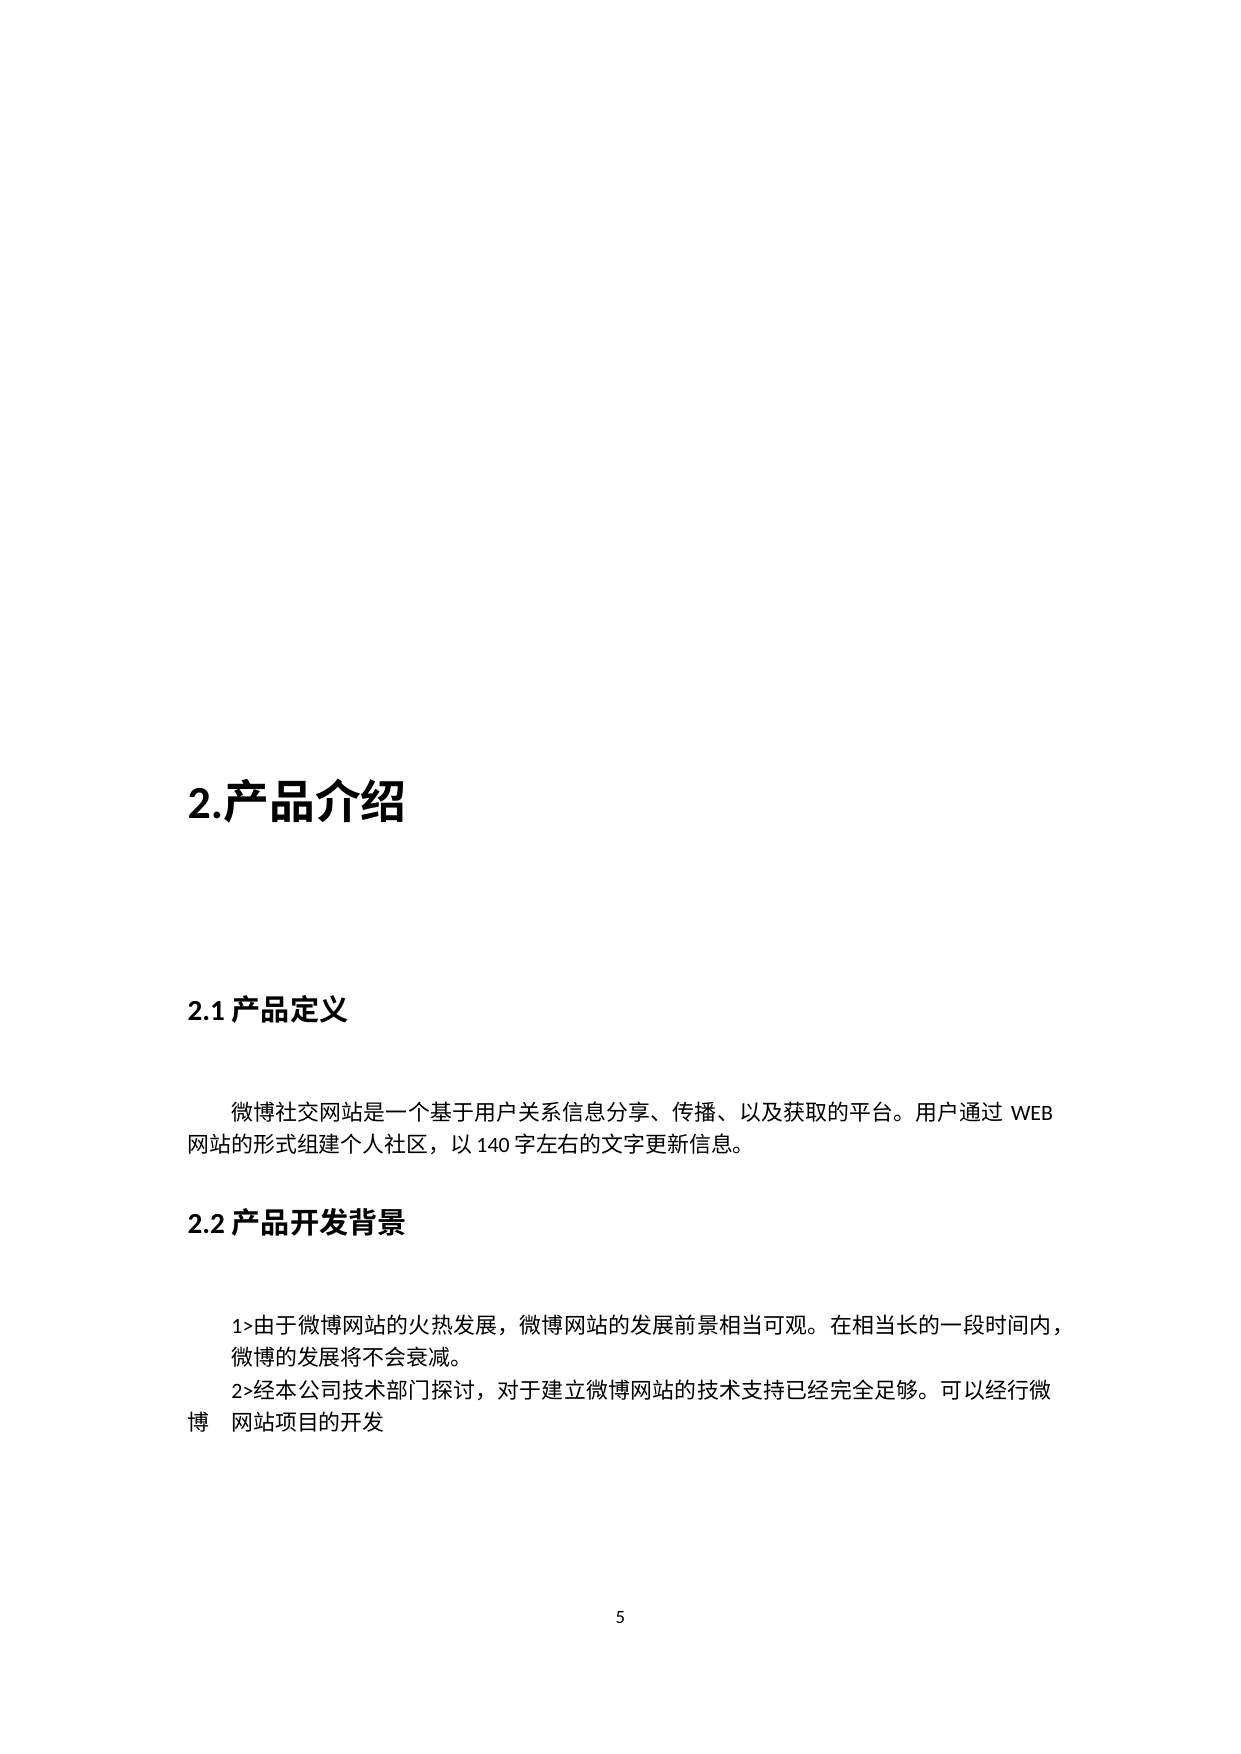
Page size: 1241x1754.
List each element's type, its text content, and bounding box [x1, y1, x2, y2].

text 2>经本公司技术部门探讨，对于建立微博网站的技术支持已经完全足够。可以经行微博 网站项目的开发 [187, 1372, 1053, 1437]
text 1>由于微博网站的火热发展，微博网站的发展前景相当可观。在相当长的一段时间内， 微博的发展将不会衰减。 [187, 1307, 1053, 1372]
subtitle 2.2 产品开发背景 [187, 1188, 1053, 1253]
subtitle 2.产品介绍 [187, 750, 1053, 847]
subtitle 2.1 产品定义 [187, 975, 1053, 1040]
text 微博社交网站是一个基于用户关系信息分享、传播、以及获取的平台。用户通过WEB网站的形式组建个人社区，以140字左右的文字更新信息。 [187, 1094, 1053, 1159]
